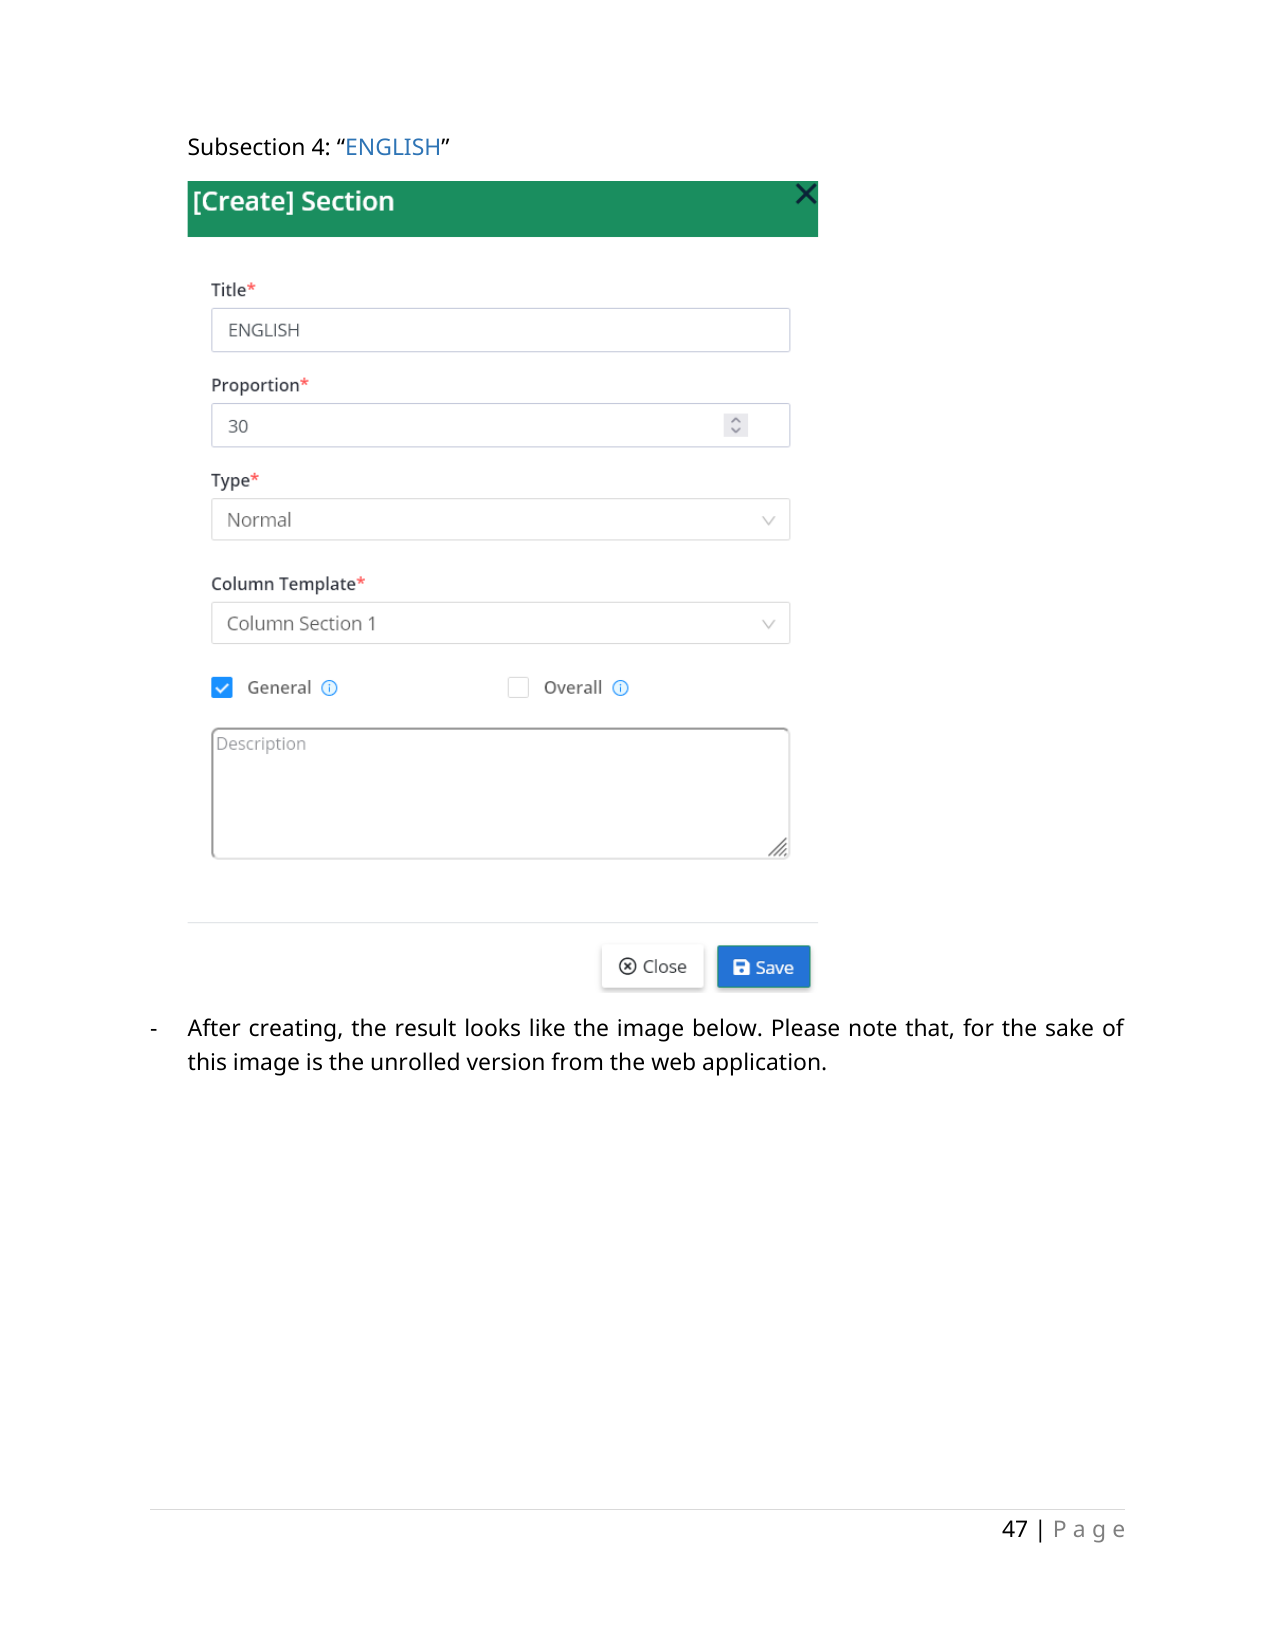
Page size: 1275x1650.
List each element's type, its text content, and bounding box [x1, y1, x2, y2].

list Subsection 4: “ENGLISH” [187, 131, 1125, 162]
list After creating, the result looks like the image below. Please note that, for the sake of this image is the unrolled version from the web application. [150, 1012, 1125, 1077]
picture [187, 181, 819, 993]
